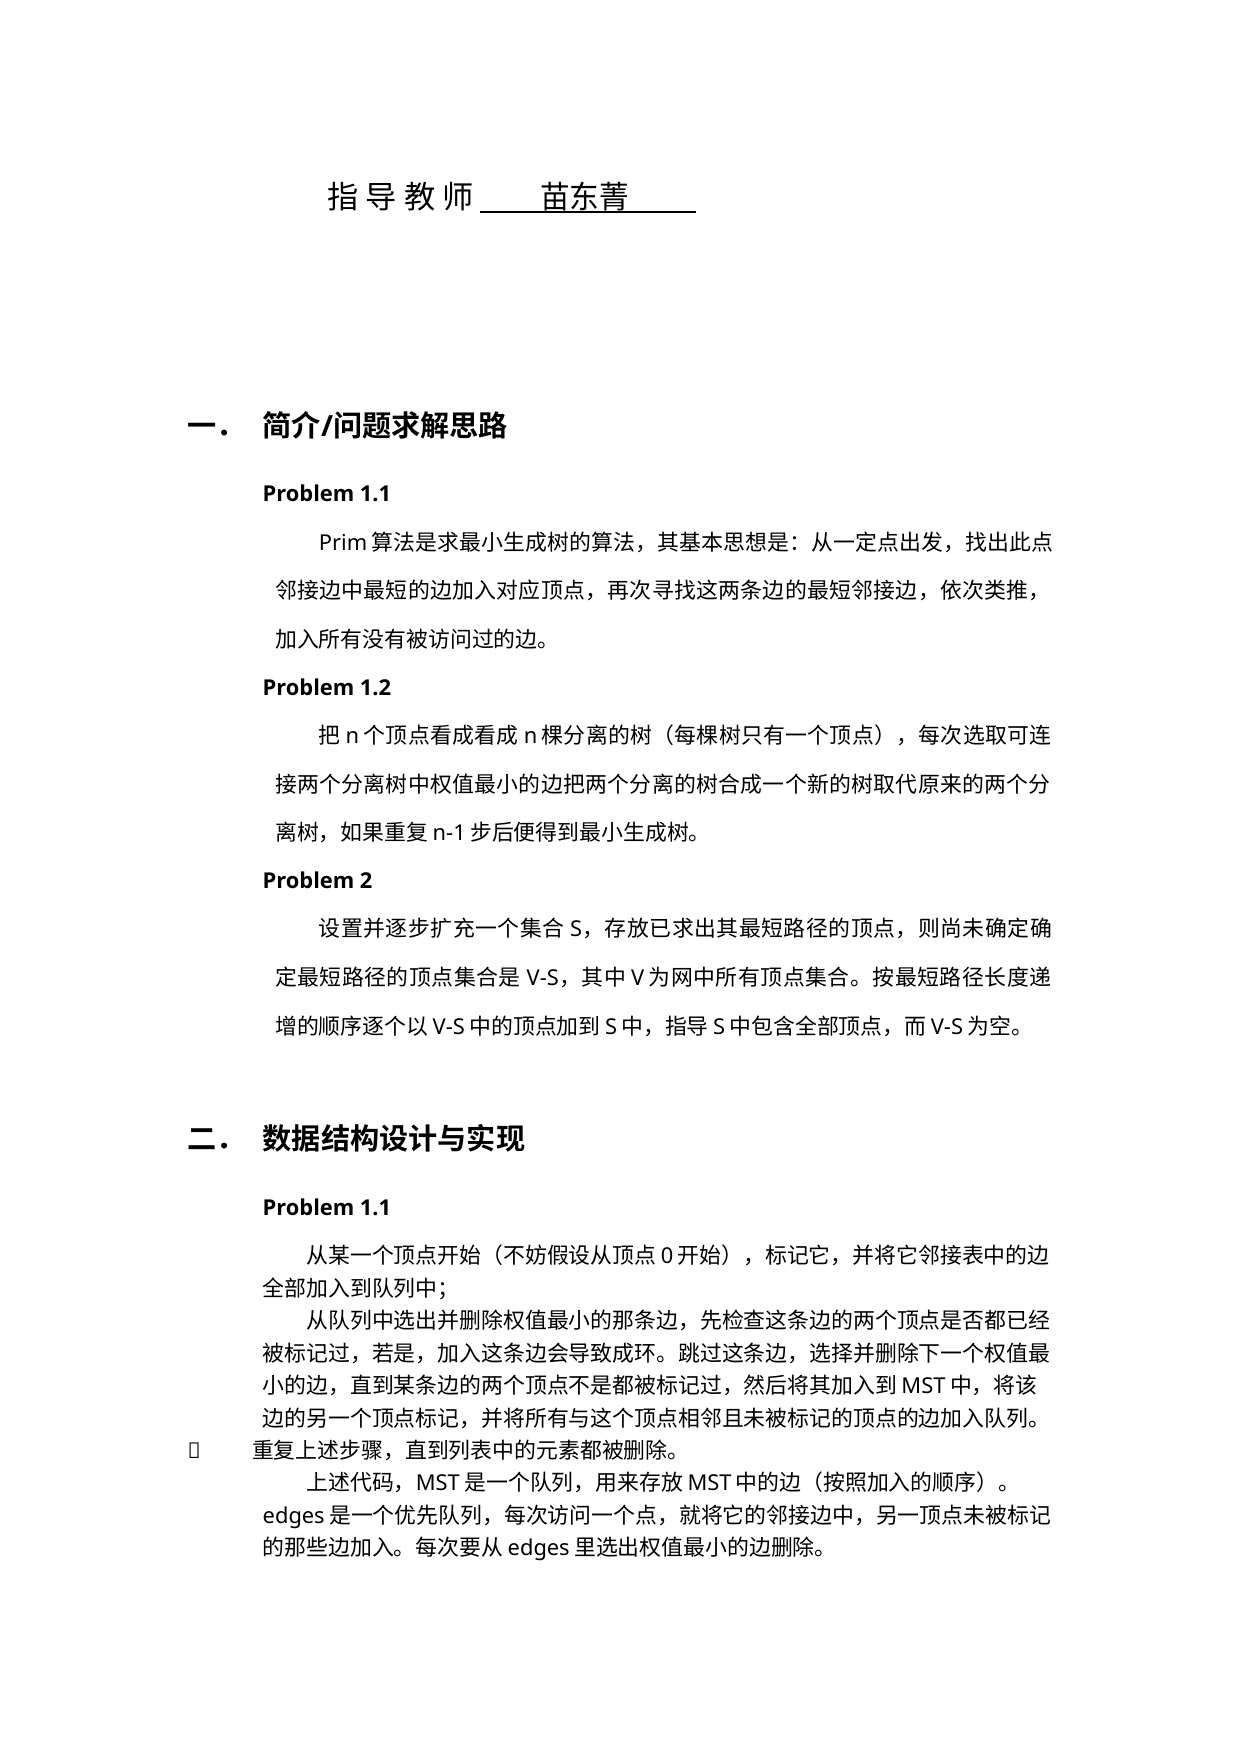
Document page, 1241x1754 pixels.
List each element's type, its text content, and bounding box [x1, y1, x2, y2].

list 数据结构设计与实现 [187, 1104, 1053, 1169]
text 从队列中选出并删除权值最小的那条边，先检查这条边的两个顶点是否都已经被标记过，若是，加入这条边会导致成环。跳过这条边，选择并删除下一个权值最小的边，直到某条边的两个顶点不是都被标记过，然后将其加入到MST中，将该边的另一个顶点标记，并将所有与这个顶点相邻且未被标记的顶点的边加入队列。 [262, 1303, 1053, 1433]
list Problem 1.1 [262, 1190, 1053, 1223]
text 指 导 教 师 苗东菁 [187, 162, 1053, 227]
list 简介/问题求解思路 [187, 391, 1053, 456]
text 从某一个顶点开始（不妨假设从顶点0开始），标记它，并将它邻接表中的边全部加入到队列中； [262, 1238, 1053, 1303]
text 上述代码，MST是一个队列，用来存放MST中的边（按照加入的顺序）。edges是一个优先队列，每次访问一个点，就将它的邻接边中，另一顶点未被标记的那些边加入。每次要从edges里选出权值最小的边删除。 [262, 1465, 1053, 1563]
list 设置并逐步扩充一个集合S，存放已求出其最短路径的顶点，则尚未确定确定最短路径的顶点集合是V-S，其中V为网中所有顶点集合。按最短路径长度递增的顺序逐个以V-S中的顶点加到S中，指导S中包含全部顶点，而V-S为空。 [275, 911, 1053, 1041]
text  重复上述步骤，直到列表中的元素都被删除。 [187, 1433, 1053, 1465]
list Problem 1.1 [262, 477, 1053, 509]
list Prim算法是求最小生成树的算法，其基本思想是：从一定点出发，找出此点邻接边中最短的边加入对应顶点，再次寻找这两条边的最短邻接边，依次类推，加入所有没有被访问过的边。 [275, 524, 1053, 654]
list 把n个顶点看成看成n棵分离的树（每棵树只有一个顶点），每次选取可连接两个分离树中权值最小的边把两个分离的树合成一个新的树取代原来的两个分离树，如果重复n-1步后便得到最小生成树。 [275, 718, 1053, 848]
list Problem 1.2 [262, 670, 1053, 703]
list Problem 2 [262, 863, 1053, 896]
